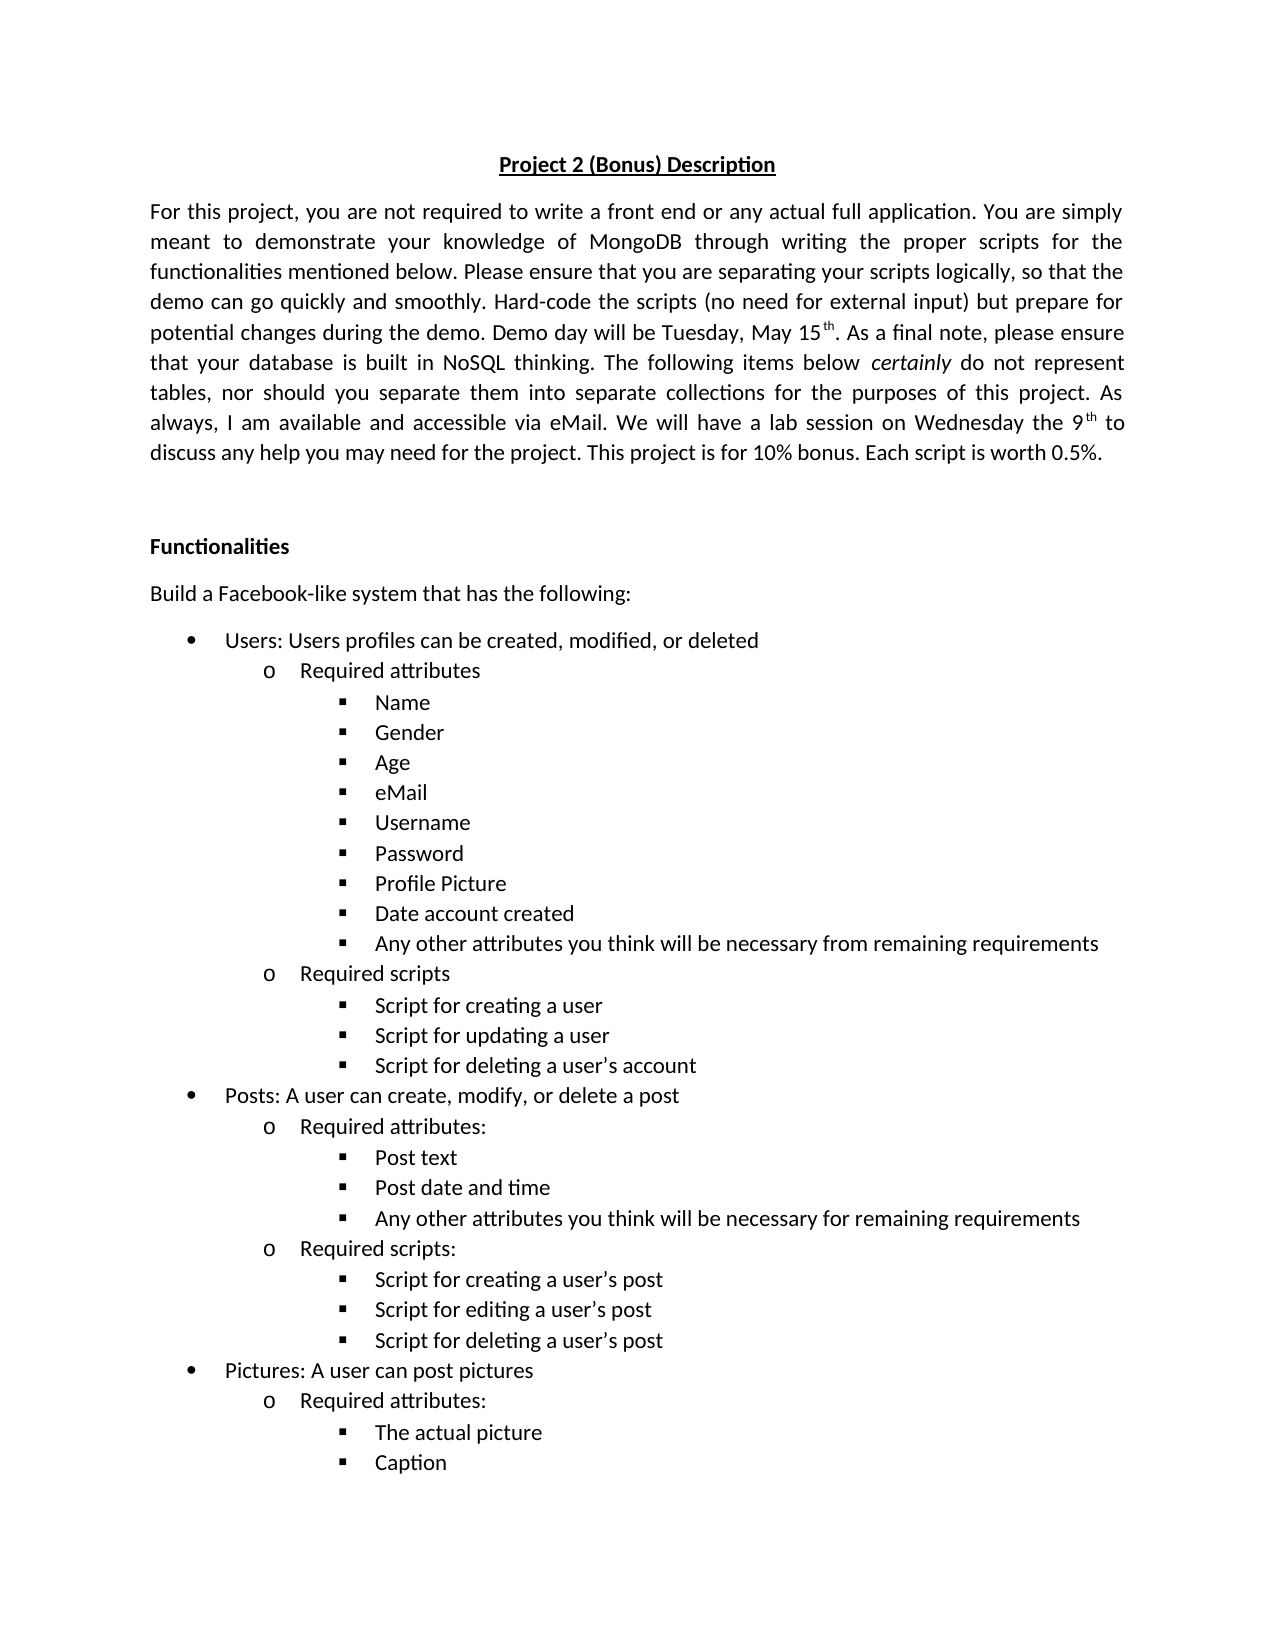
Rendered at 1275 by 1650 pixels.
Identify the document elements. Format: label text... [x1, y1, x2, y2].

list Required attributes [262, 656, 1125, 685]
text Functionalities [150, 532, 1125, 560]
list Posts: A user can create, modify, or delete a post [187, 1082, 1125, 1110]
list Name [337, 688, 1125, 716]
list Age [337, 748, 1125, 776]
list eMail [337, 778, 1125, 806]
list Any other attributes you think will be necessary for remaining requirements [337, 1204, 1125, 1232]
list Script for deleting a user’s account [337, 1051, 1125, 1079]
list Username [337, 808, 1125, 837]
list Profile Picture [337, 869, 1125, 897]
list Gender [337, 718, 1125, 746]
list Users: Users profiles can be created, modified, or deleted [187, 626, 1125, 654]
list Post text [337, 1143, 1125, 1171]
list Post date and time [337, 1173, 1125, 1202]
list Required attributes: [262, 1386, 1125, 1415]
text For this project, you are not required to write a front end or any actual full application. You are simply meant to demonstrate your knowledge of MongoDB through writing the proper scripts for the functionalities mentioned below. Please ensure that you are separating your scripts logically, so that the demo can go quickly and smoothly. Hard-code the scripts (no need for external input) but prepare for potential changes during the demo. Demo day will be Tuesday, May 15th. As a final note, please ensure that your database is built in NoSQL thinking. The following items below certainly do not represent tables, nor should you separate them into separate collections for the purposes of this project. As always, I am available and accessible via eMail. We will have a lab session on Wednesday the 9th to discuss any help you may need for the project. This project is for 10% bonus. Each script is worth 0.5%. [150, 197, 1125, 467]
list The actual picture [337, 1418, 1125, 1446]
list Script for editing a user’s post [337, 1296, 1125, 1324]
list Pictures: A user can post pictures [187, 1356, 1125, 1384]
list Any other attributes you think will be necessary from remaining requirements [337, 929, 1125, 957]
list Caption [337, 1448, 1125, 1476]
text Project 2 (Bonus) Description [150, 150, 1125, 178]
list Required scripts: [262, 1234, 1125, 1263]
list Required attributes: [262, 1112, 1125, 1141]
list Required scripts [262, 959, 1125, 989]
list Script for creating a user’s post [337, 1265, 1125, 1293]
list Script for updating a user [337, 1021, 1125, 1049]
list Date account created [337, 899, 1125, 927]
list Script for creating a user [337, 991, 1125, 1019]
text Build a Facebook-like system that has the following: [150, 579, 1125, 607]
list Password [337, 839, 1125, 867]
list Script for deleting a user’s post [337, 1326, 1125, 1354]
